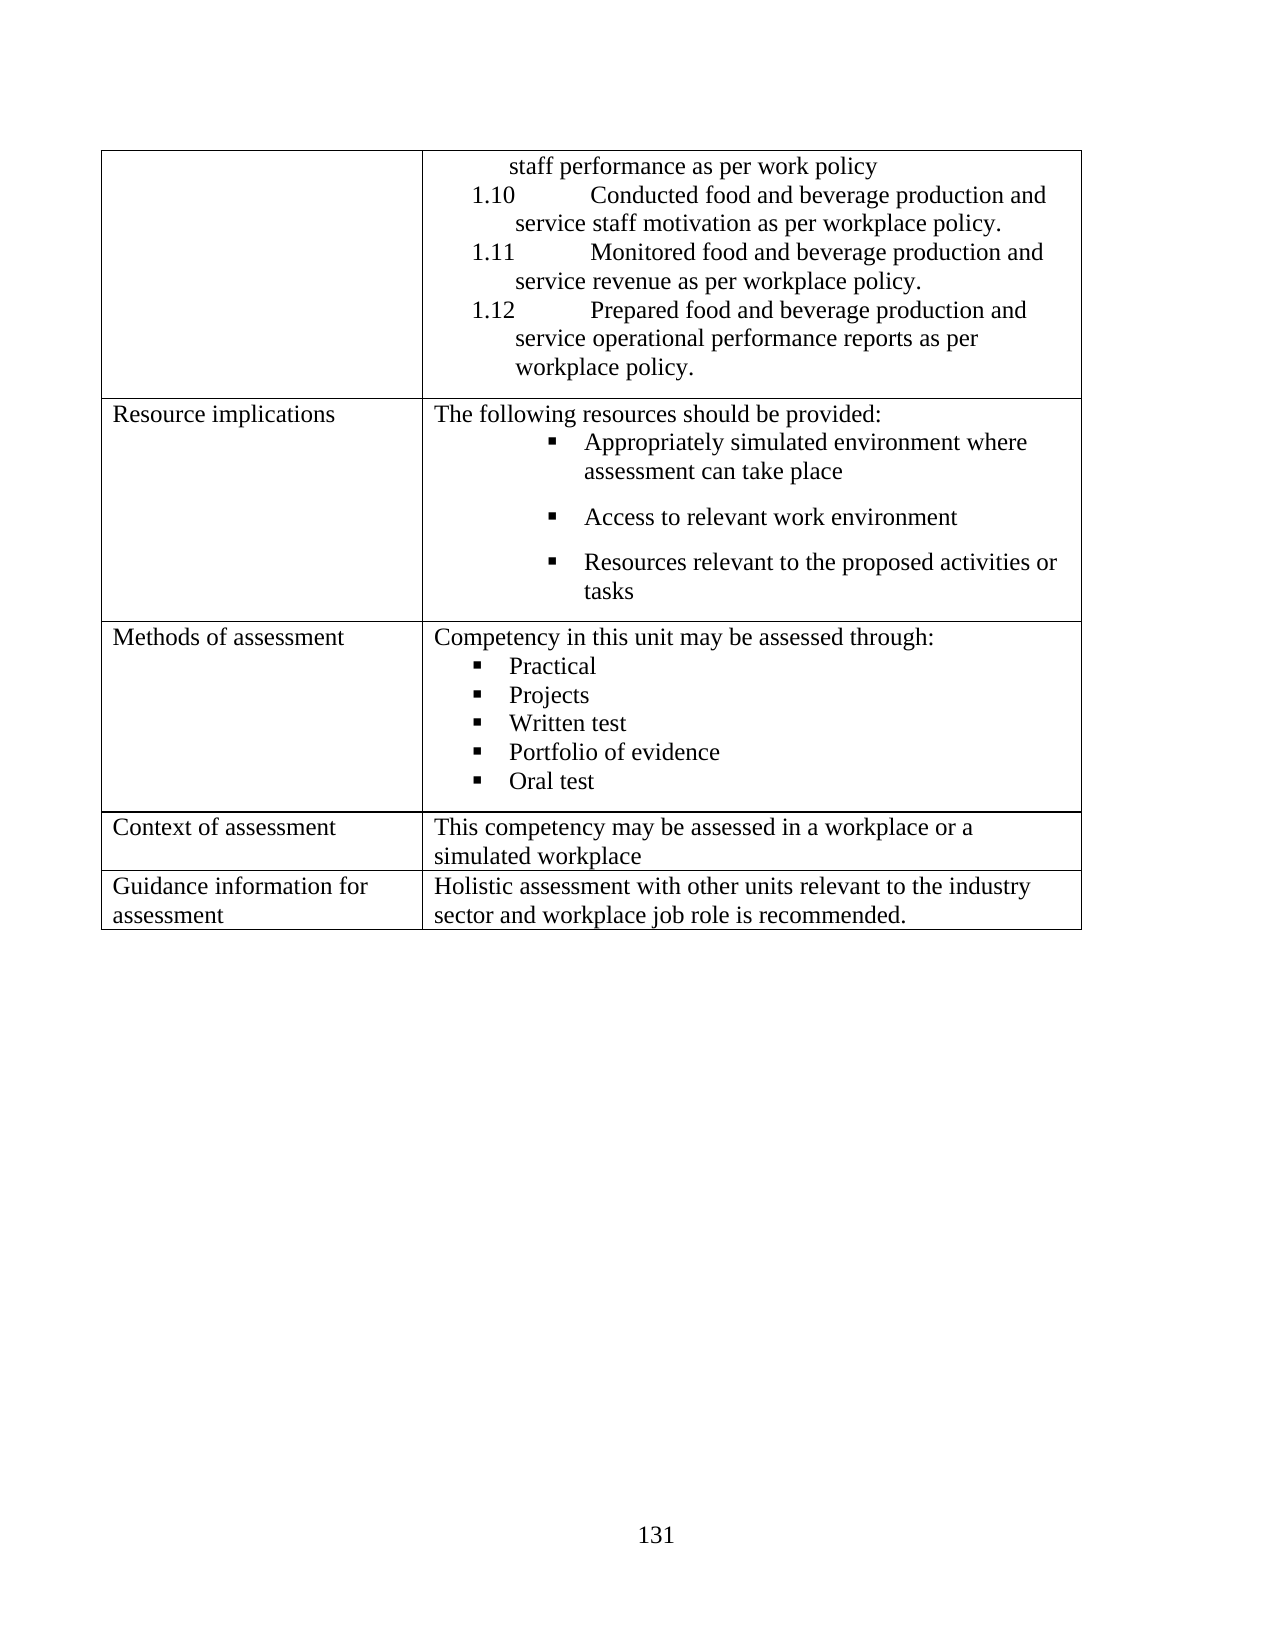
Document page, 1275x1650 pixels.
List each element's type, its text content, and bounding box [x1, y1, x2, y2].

table_cell Holistic assessment with other units relevant to the industry sector and workplace job role is recommended. [423, 871, 1081, 928]
table_cell Guidance information for assessment [102, 871, 422, 928]
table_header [102, 151, 422, 398]
table_cell Competency in this unit may be assessed through: Practical Projects Written test Portfolio of evidence Oral test [423, 622, 1081, 811]
table_cell This competency may be assessed in a workplace or a simulated workplace [423, 813, 1081, 870]
table_cell Resource implications [102, 399, 422, 621]
table_cell Context of assessment [102, 813, 422, 870]
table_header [423, 151, 1081, 398]
table_cell Methods of assessment [102, 622, 422, 811]
table_cell The following resources should be provided: Appropriately simulated environment where assessment can take place Access to relevant work environment Resources relevant to the proposed activities or tasks [423, 399, 1081, 621]
